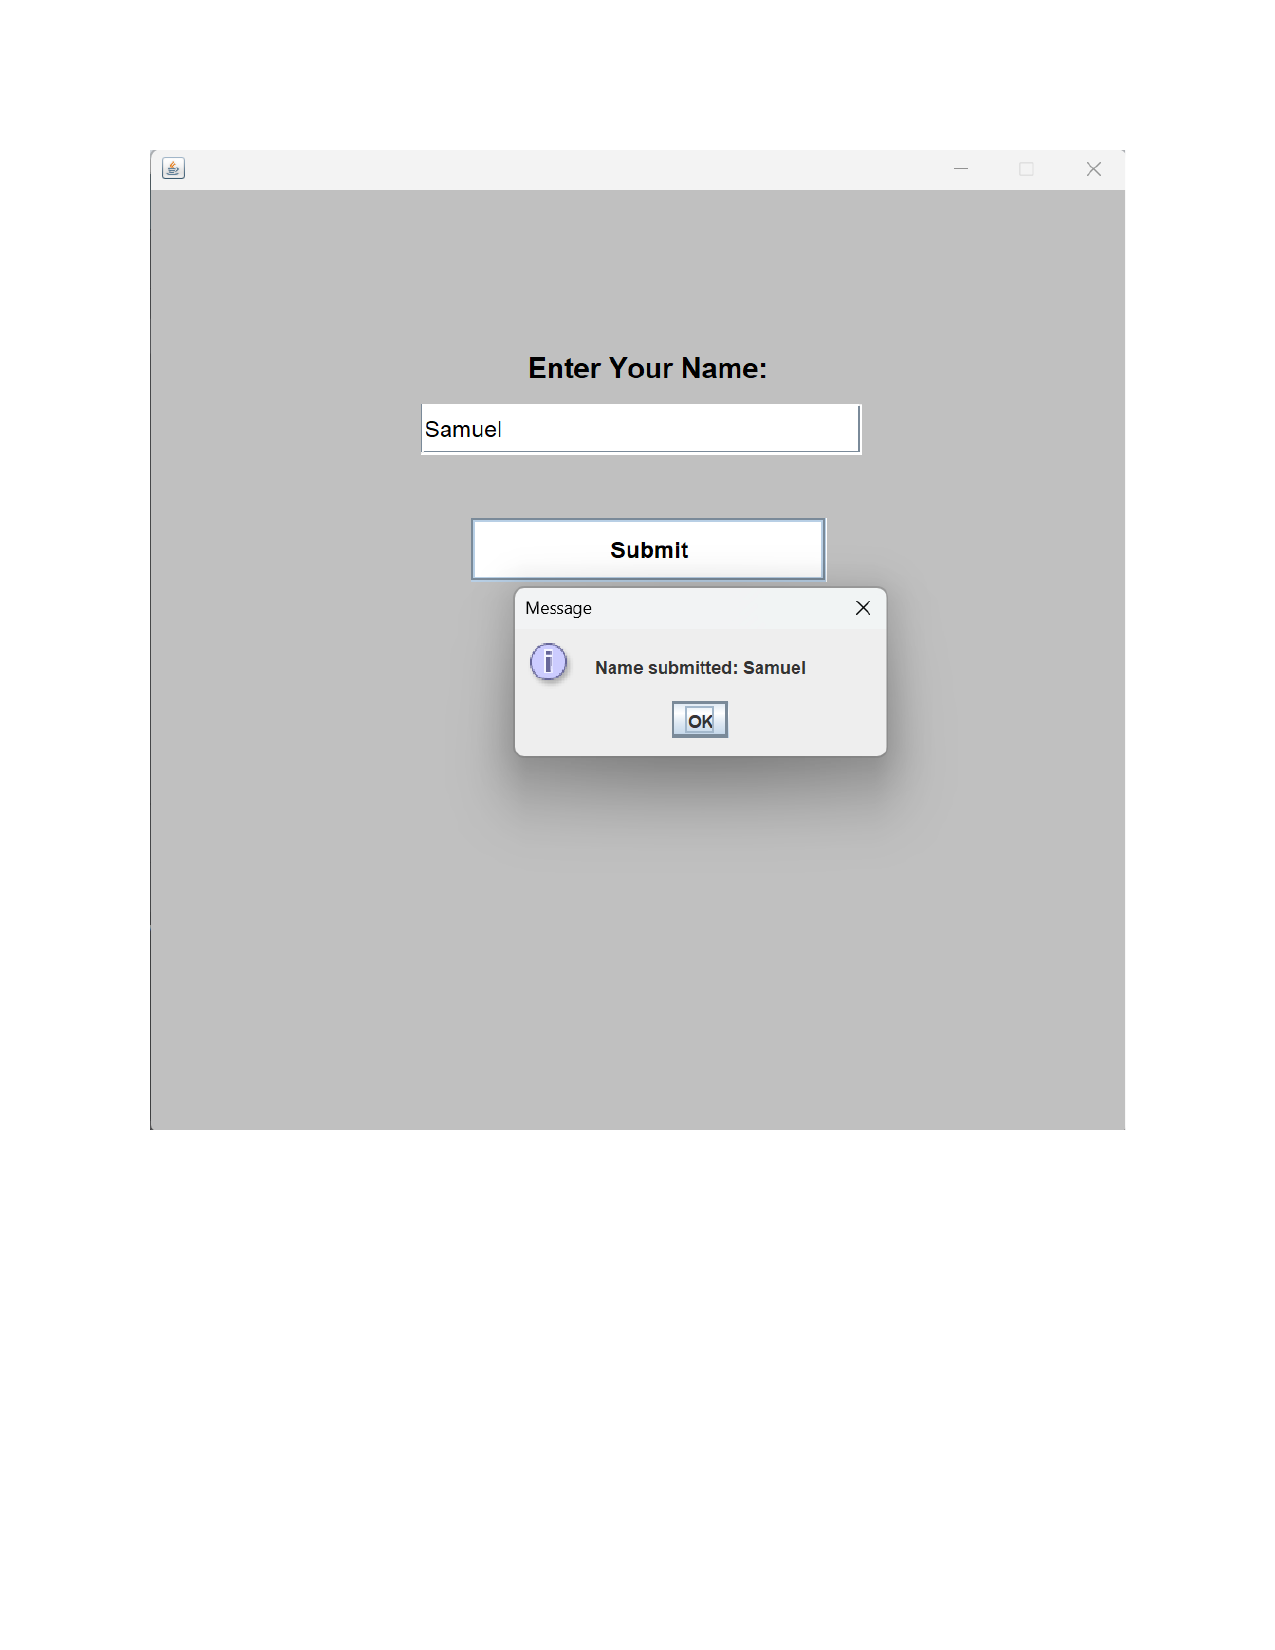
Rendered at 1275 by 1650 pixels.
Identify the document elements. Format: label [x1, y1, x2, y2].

picture [150, 150, 1125, 1130]
